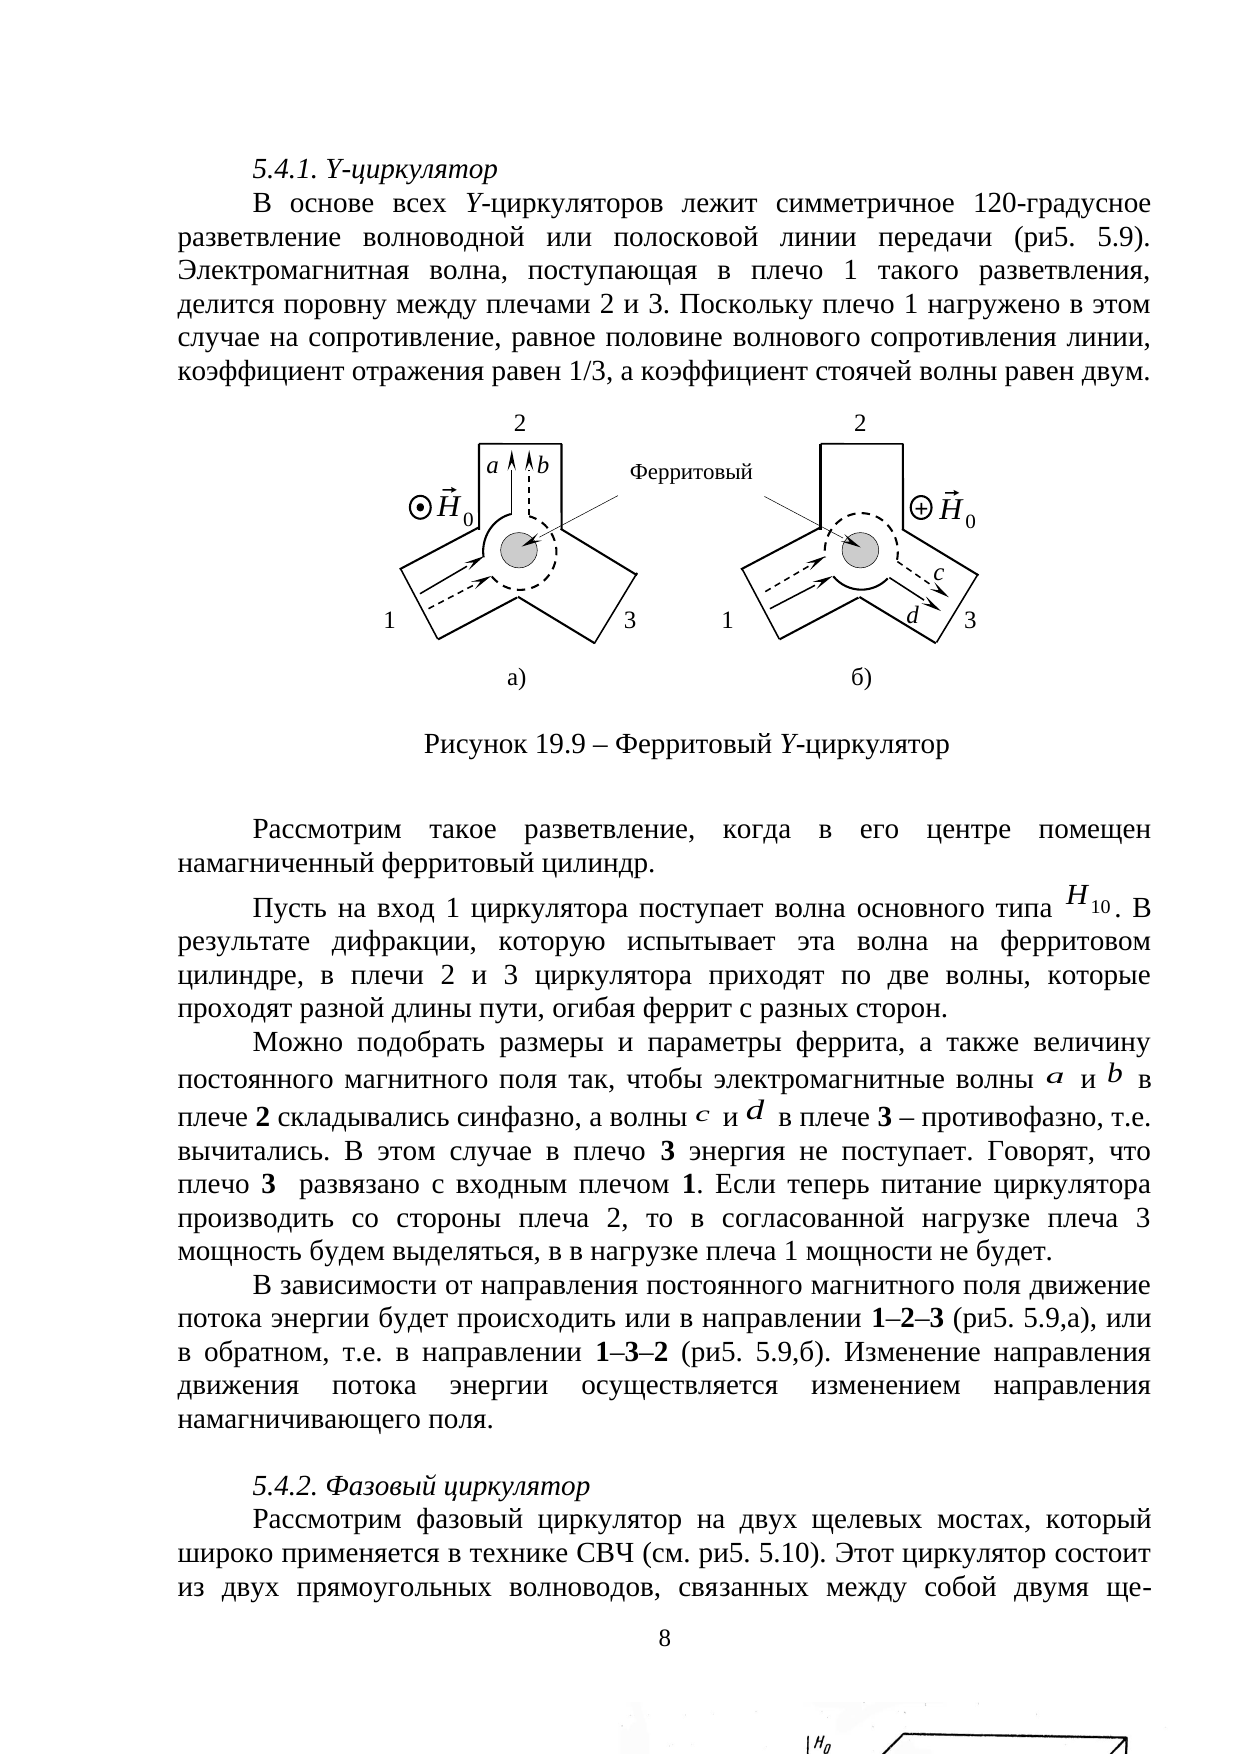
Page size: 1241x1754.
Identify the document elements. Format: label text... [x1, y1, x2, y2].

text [177, 1502, 1152, 1602]
text Рассмотрим такое разветвление, когда в его центре помещен намагниченный ферритовый цилиндр. [177, 811, 1152, 878]
text В основе всех Y-циркуляторов лежит симметричное 120-градусное разветвление волноводной или полосковой линии передачи (ри5. 5.9). Электромагнитная волна, поступающая в плечо 1 такого разветвления, делится поровну между плечами 2 и 3. Поскольку плечо 1 нагружено в этом случае на сопротивление, равное половине волнового сопротивления линии, коэффициент отражения равен 1/3, а коэффициент стоячей волны равен двум. [177, 185, 1152, 386]
text Можно подобрать размеры и параметры феррита, а также величину постоянного магнитного поля так, чтобы электромагнитные волны и в плече 2 складывались синфазно, а волны и в плече 3 – противофазно, т.е. вычитались. В этом случае в плечо 3 энергия не поступает. Говорят, что плечо 3 развязано с входным плечом 1. Если теперь питание циркулятора производить со стороны плеча 2, то в согласованной нагрузке плеча 3 мощность будем выделяться, в в нагрузке плеча 1 мощности не будет. [177, 1024, 1152, 1267]
text Пусть на вход 1 циркулятора поступает волна основного типа . В результате дифракции, которую испытывает эта волна на ферритовом цилиндре, в плечи 2 и 3 циркулятора приходят по две волны, которые проходят разной длины пути, огибая феррит с разных сторон. [177, 878, 1152, 1024]
text В зависимости от направления постоянного магнитного поля движение потока энергии будет происходить или в направлении 1–2–3 (ри5. 5.9,а), или в обратном, т.е. в направлении 1–3–2 (ри5. 5.9,б). Изменение направления движения потока энергии осуществляется изменением направления намагничивающего поля. [177, 1267, 1152, 1434]
text 5.4.2. Фазовый циркулятор [177, 1468, 1152, 1502]
picture [614, 1702, 1170, 1754]
text 5.4.1. Y-циркулятор [177, 152, 1152, 185]
